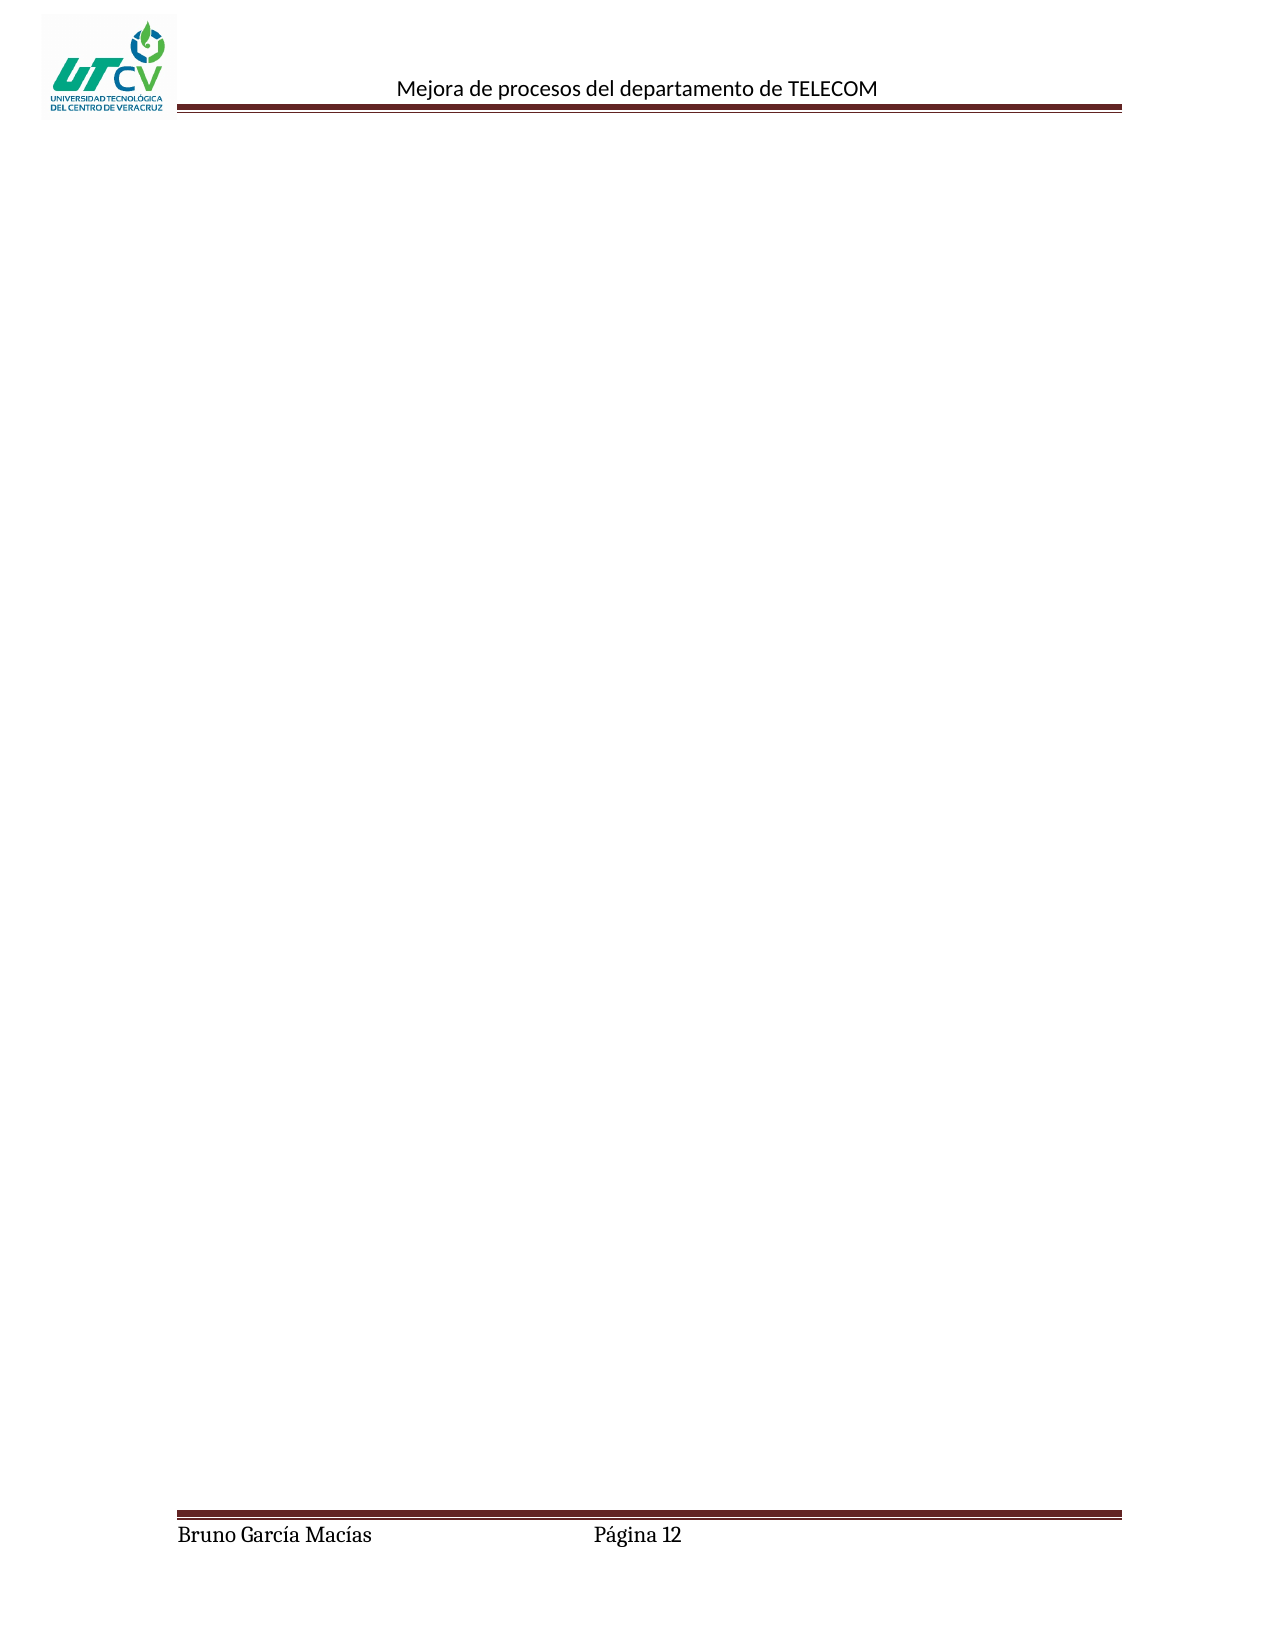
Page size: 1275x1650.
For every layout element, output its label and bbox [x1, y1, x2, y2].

picture [41, 14, 178, 120]
